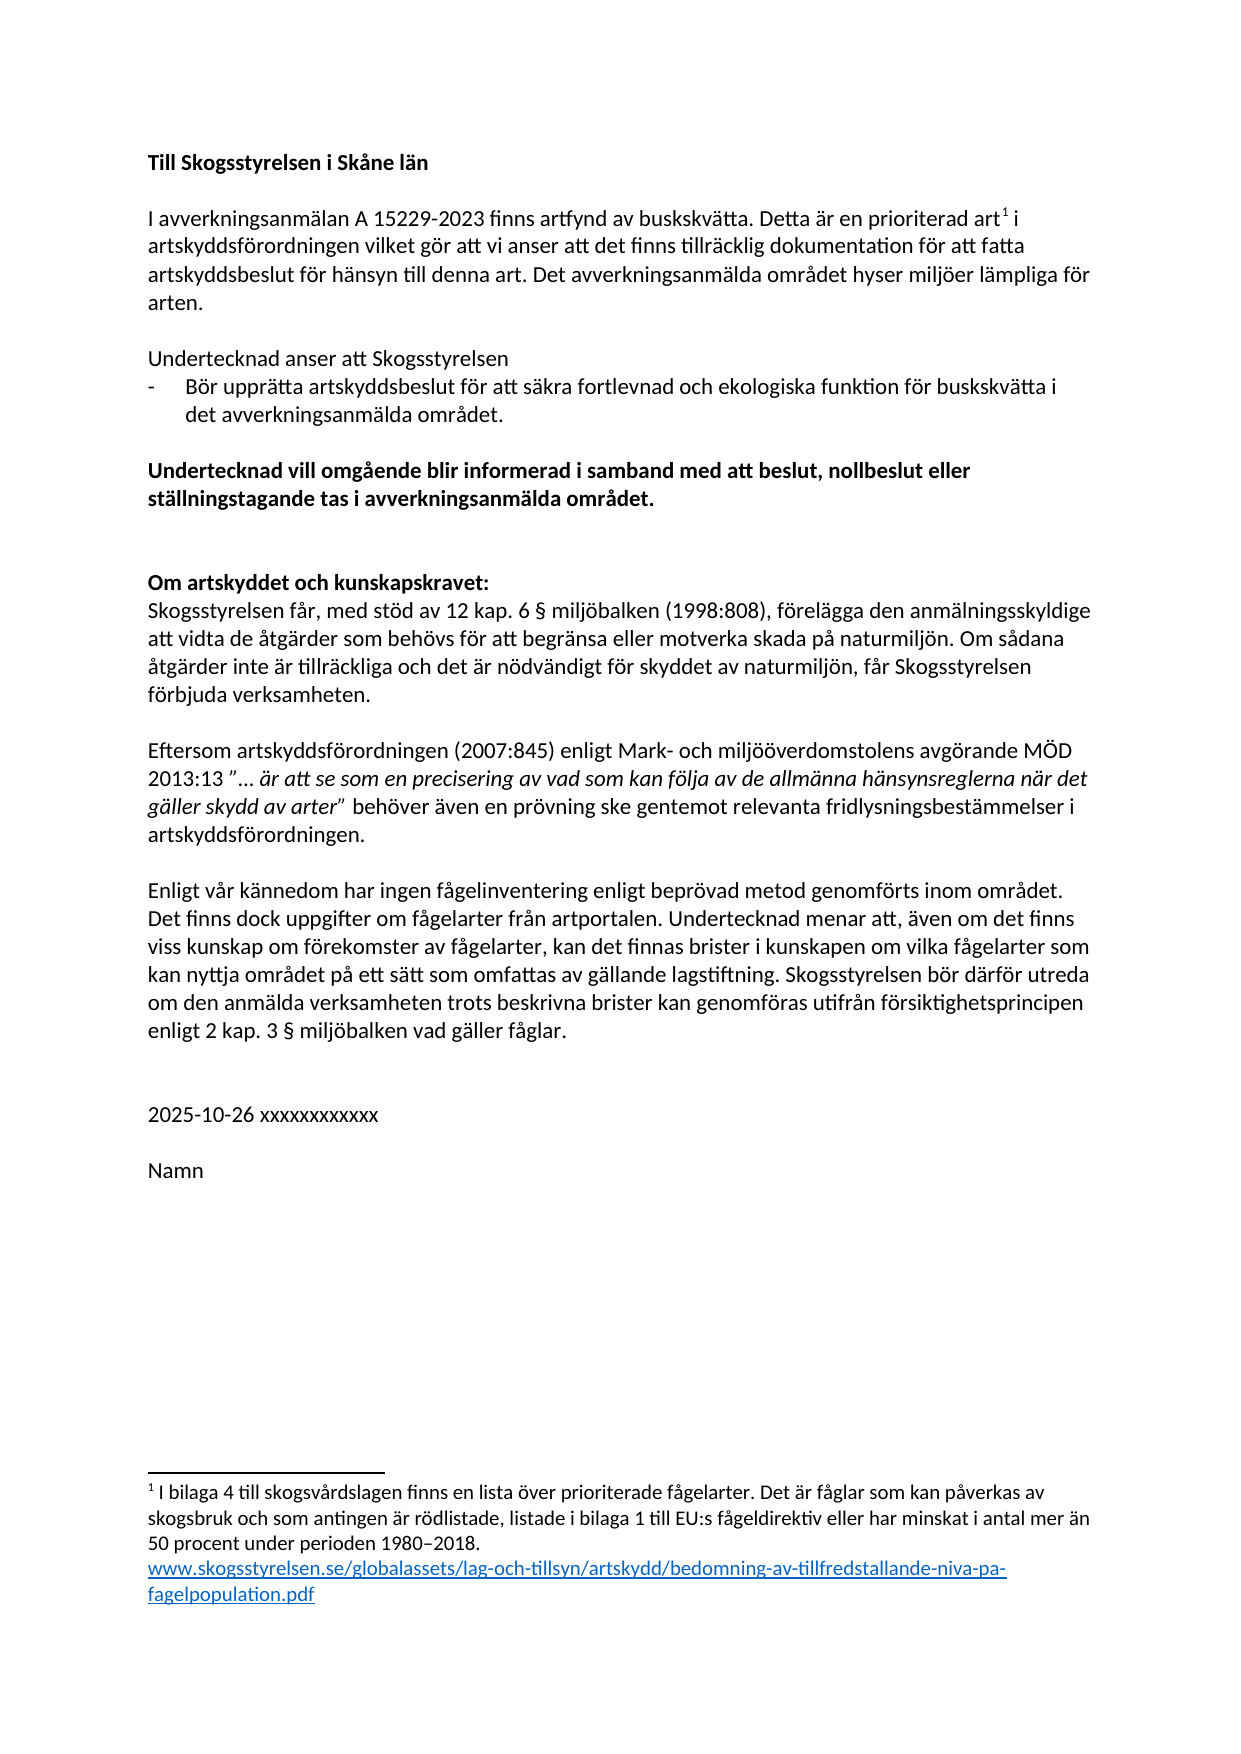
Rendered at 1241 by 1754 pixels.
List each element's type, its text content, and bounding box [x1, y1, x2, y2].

text I avverkningsanmälan A 15229-2023 finns artfynd av buskskvätta. Detta är en prioriterad art i artskyddsförordningen vilket gör att vi anser att det finns tillräcklig dokumentation för att fatta artskyddsbeslut för hänsyn till denna art. Det avverkningsanmälda området hyser miljöer lämpliga för arten. [148, 204, 1093, 316]
text Till Skogsstyrelsen i Skåne län [148, 148, 1093, 176]
text Enligt vår kännedom har ingen fågelinventering enligt beprövad metod genomförts inom området. Det finns dock uppgifter om fågelarter från artportalen. Undertecknad menar att, även om det finns viss kunskap om förekomster av fågelarter, kan det finnas brister i kunskapen om vilka fågelarter som kan nyttja området på ett sätt som omfattas av gällande lagstiftning. Skogsstyrelsen bör därför utreda om den anmälda verksamheten trots beskrivna brister kan genomföras utifrån försiktighetsprincipen enligt 2 kap. 3 § miljöbalken vad gäller fåglar. [148, 876, 1093, 1044]
text Undertecknad vill omgående blir informerad i samband med att beslut, nollbeslut eller ställningstagande tas i avverkningsanmälda området. [148, 456, 1093, 512]
text Skogsstyrelsen får, med stöd av 12 kap. 6 § miljöbalken (1998:808), förelägga den anmälningsskyldige att vidta de åtgärder som behövs för att begränsa eller motverka skada på naturmiljön. Om sådana åtgärder inte är tillräckliga och det är nödvändigt för skyddet av naturmiljön, får Skogsstyrelsen förbjuda verksamheten. [148, 596, 1093, 708]
list Bör upprätta artskyddsbeslut för att säkra fortlevnad och ekologiska funktion för buskskvätta i det avverkningsanmälda området. [148, 372, 1093, 428]
text Undertecknad anser att Skogsstyrelsen [148, 344, 1093, 372]
text Om artskyddet och kunskapskravet: [148, 568, 1093, 596]
text Namn [148, 1156, 1093, 1184]
text gäller skydd av arter” behöver även en prövning ske gentemot relevanta fridlysningsbestämmelser i artskyddsförordningen. [148, 792, 1093, 848]
text 2025-10-26 xxxxxxxxxxxx [148, 1100, 1093, 1128]
text Eftersom artskyddsförordningen (2007:845) enligt Mark- och miljööverdomstolens avgörande MÖD 2013:13 ”… är att se som en precisering av vad som kan följa av de allmänna hänsynsreglerna när det [148, 736, 1093, 792]
